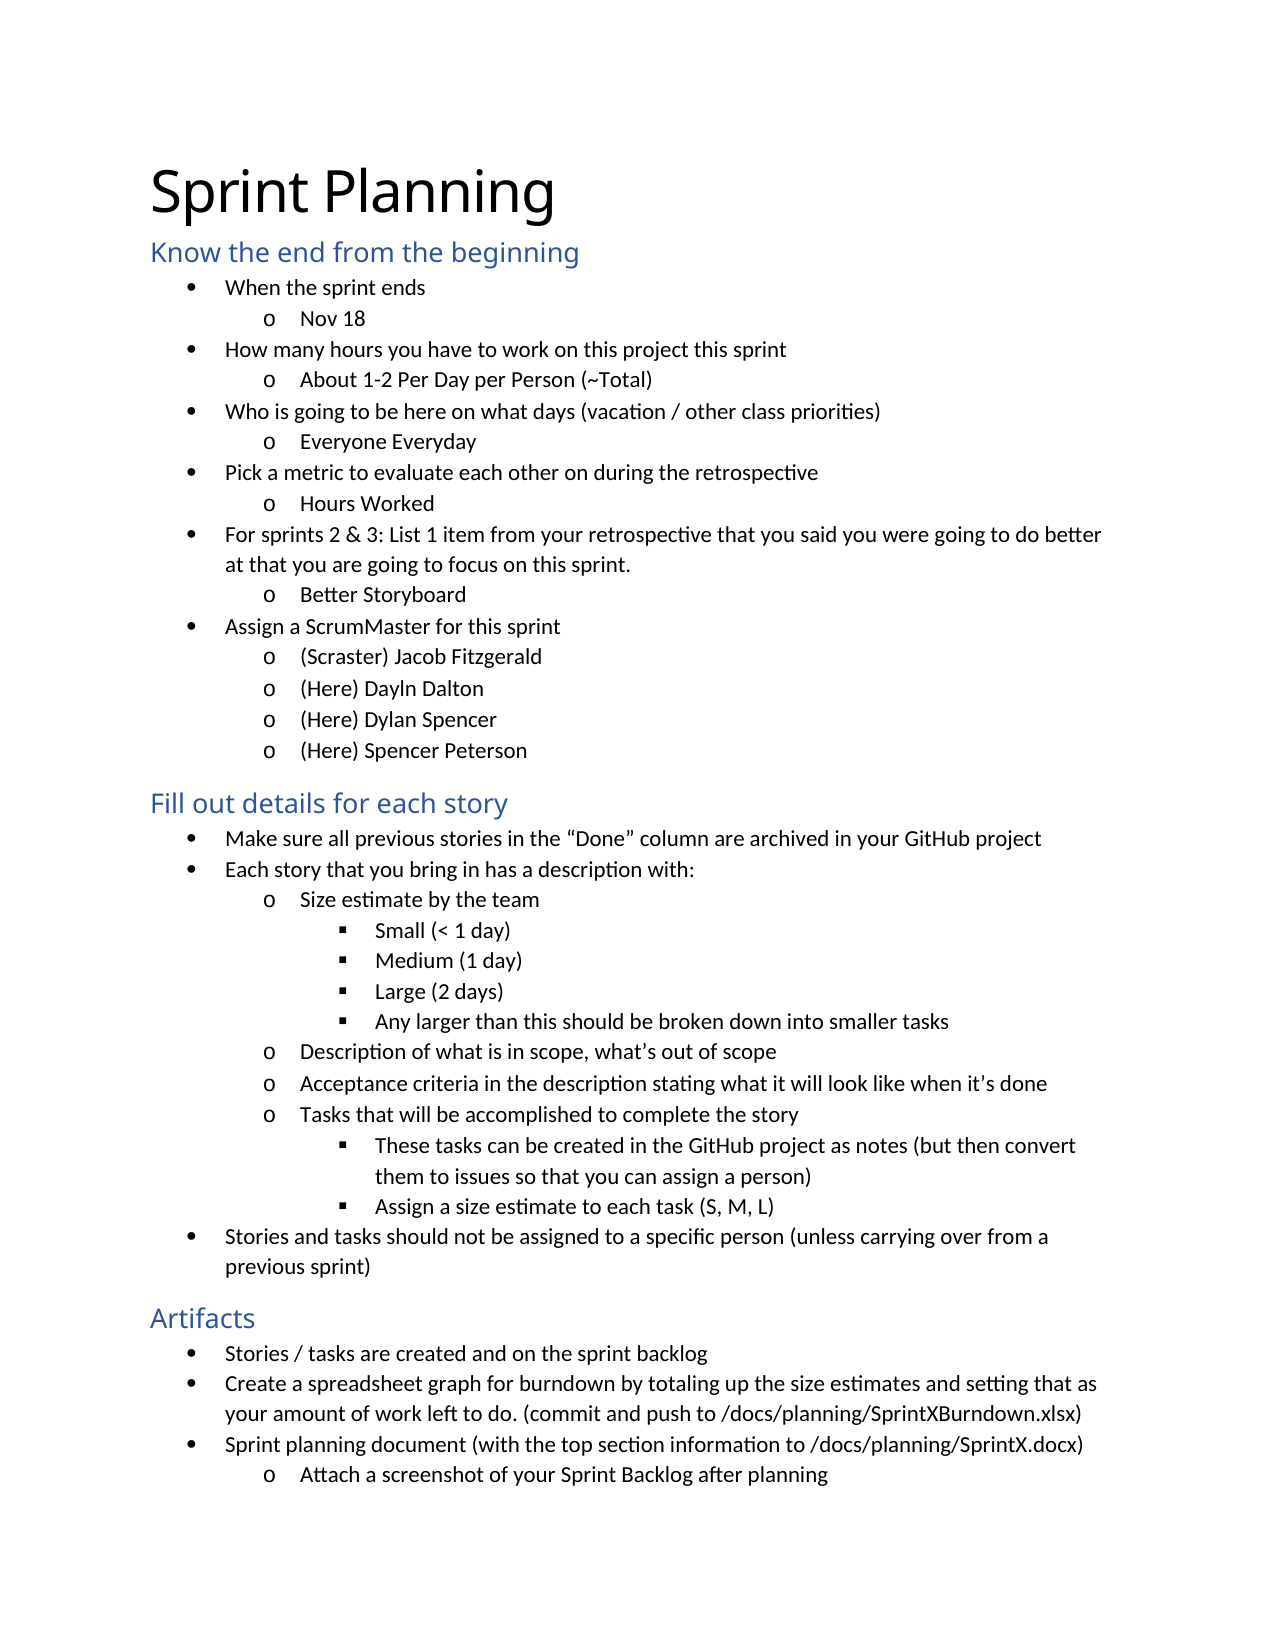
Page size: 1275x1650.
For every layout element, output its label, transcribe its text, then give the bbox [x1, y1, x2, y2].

list These tasks can be created in the GitHub project as notes (but then convert them to issues so that you can assign a person) [337, 1132, 1125, 1190]
list Stories and tasks should not be assigned to a specific person (unless carrying over from a previous sprint) [187, 1222, 1125, 1280]
list Pick a metric to evaluate each other on during the retrospective [187, 458, 1125, 486]
list Better Storyboard [262, 581, 1125, 610]
list Size estimate by the team [262, 885, 1125, 914]
list Large (2 days) [337, 977, 1125, 1005]
list For sprints 2 & 3: List 1 item from your retrospective that you said you were going to do better at that you are going to focus on this sprint. [187, 520, 1125, 578]
list About 1-2 Per Day per Person (~Total) [262, 365, 1125, 394]
list Assign a ScrumMaster for this sprint [187, 612, 1125, 640]
list Acceptance criteria in the description stating what it will look like when it’s done [262, 1069, 1125, 1098]
list Sprint planning document (with the top section information to /docs/planning/SprintX.docx) [187, 1430, 1125, 1458]
list When the sprint ends [187, 273, 1125, 301]
subtitle Artifacts [150, 1299, 1125, 1336]
subtitle Fill out details for each story [150, 785, 1125, 822]
list (Here) Spencer Peterson [262, 737, 1125, 766]
list Tasks that will be accomplished to complete the story [262, 1100, 1125, 1129]
list Small (< 1 day) [337, 916, 1125, 944]
list Any larger than this should be broken down into smaller tasks [337, 1007, 1125, 1035]
list Who is going to be here on what days (vacation / other class priorities) [187, 397, 1125, 425]
list Stories / tasks are created and on the sprint backlog [187, 1339, 1125, 1367]
list Make sure all previous stories in the “Done” column are archived in your GitHub project [187, 824, 1125, 852]
list Hours Worked [262, 489, 1125, 518]
list Medium (1 day) [337, 947, 1125, 974]
list (Here) Dayln Dalton [262, 674, 1125, 703]
list Each story that you bring in has a description with: [187, 855, 1125, 883]
list How many hours you have to work on this project this sprint [187, 335, 1125, 363]
subtitle Know the end from the beginning [150, 234, 1125, 271]
list Create a spreadsheet graph for burndown by totaling up the size estimates and setting that as your amount of work left to do. (commit and push to /docs/planning/SprintXBurndown.xlsx) [187, 1369, 1125, 1427]
list Description of what is in scope, what’s out of scope [262, 1037, 1125, 1066]
list (Here) Dylan Spencer [262, 705, 1125, 734]
title Sprint Planning [150, 150, 1125, 229]
list Everyone Everyday [262, 427, 1125, 456]
list (Scraster) Jacob Fitzgerald [262, 642, 1125, 671]
list Attach a screenshot of your Sprint Backlog after planning [262, 1460, 1125, 1489]
list Assign a size estimate to each task (S, M, L) [337, 1192, 1125, 1220]
list Nov 18 [262, 304, 1125, 333]
